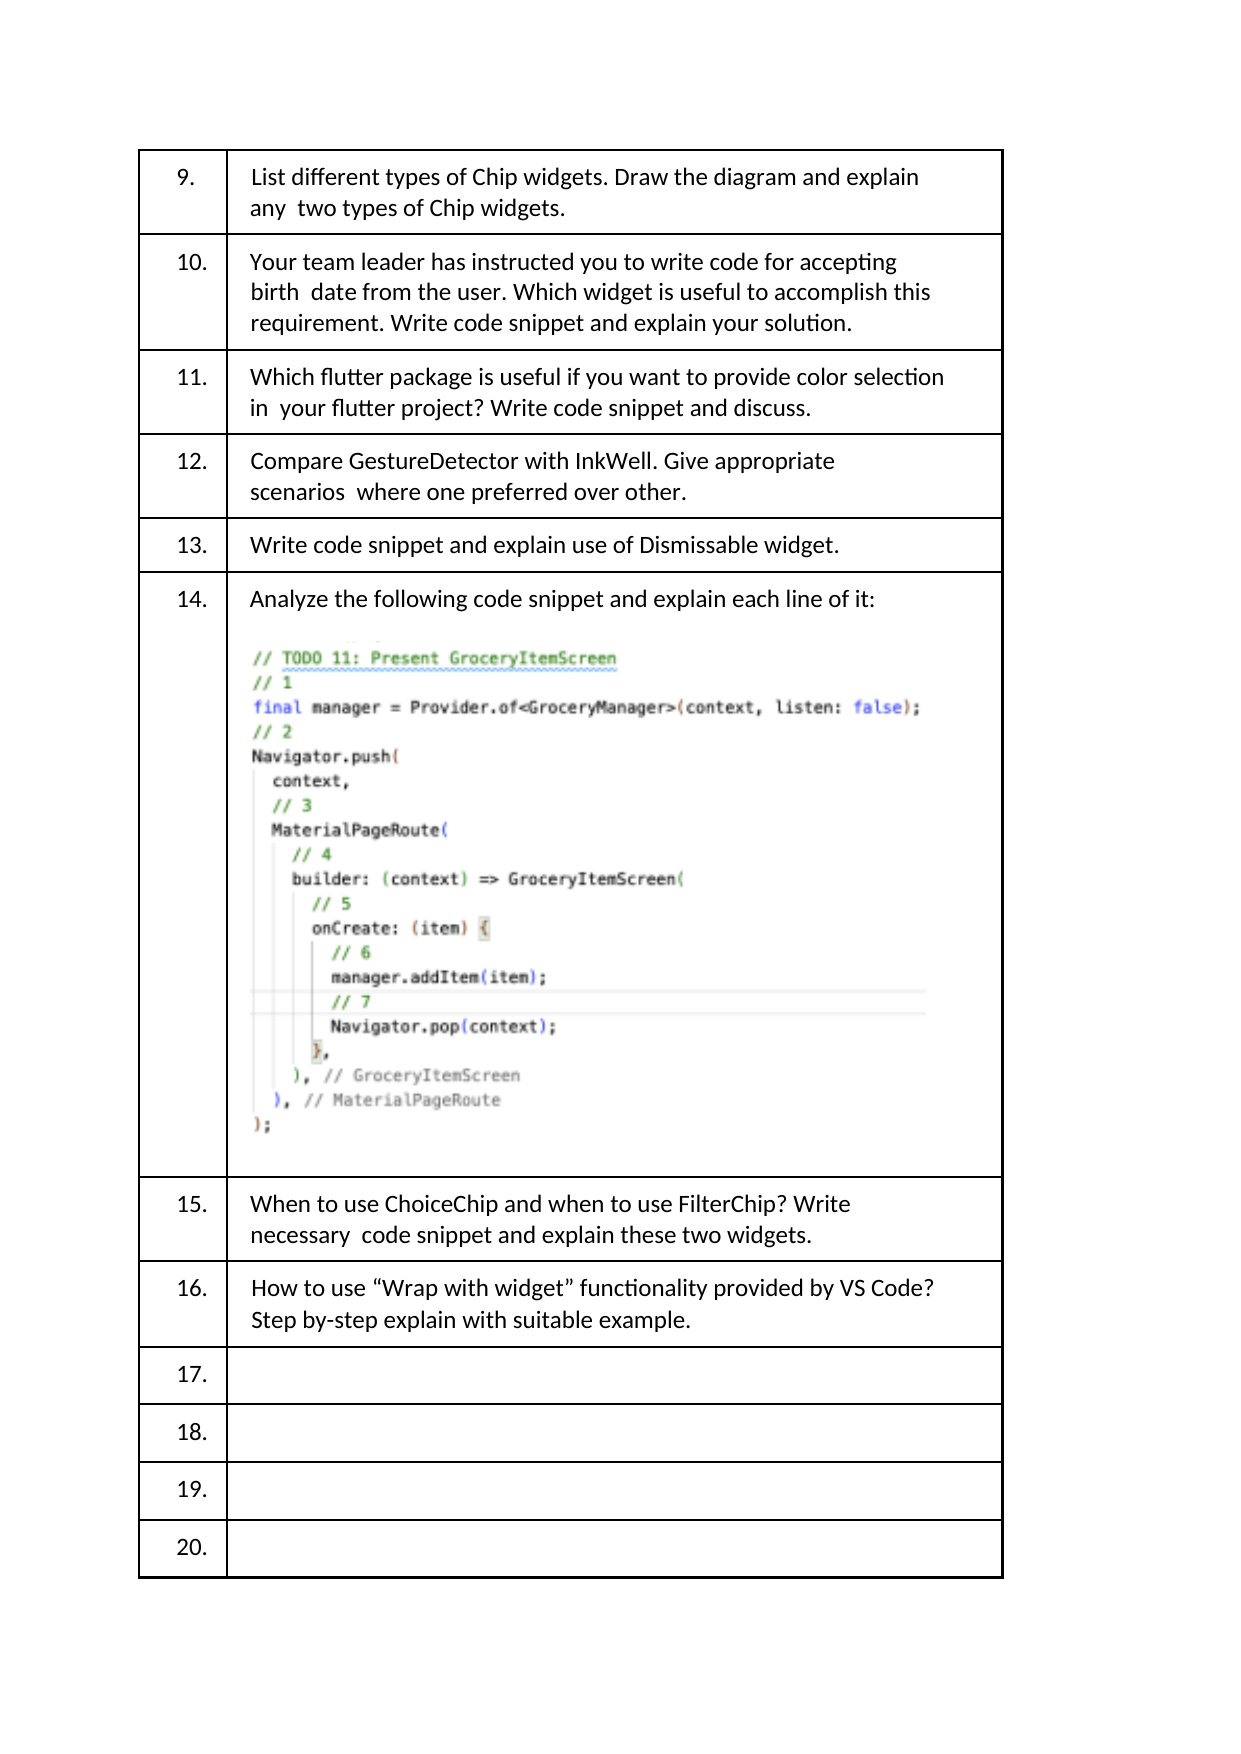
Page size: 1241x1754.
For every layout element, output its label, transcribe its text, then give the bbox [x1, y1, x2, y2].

table_cell 18. [140, 1405, 226, 1461]
table_cell 20. [140, 1521, 226, 1576]
table_cell [228, 1463, 1001, 1519]
table_cell List different types of Chip widgets. Draw the diagram and explain any two types of Chip widgets. [228, 151, 1001, 233]
table_cell Compare GestureDetector with InkWell. Give appropriate scenarios where one preferred over other. [228, 435, 1001, 517]
picture [249, 641, 927, 1138]
table_cell Which flutter package is useful if you want to provide color selection in your flutter project? Write code snippet and discuss. [228, 351, 1001, 433]
table_cell 9. [140, 151, 226, 233]
table_cell 10. [140, 235, 226, 348]
table_cell 12. [140, 435, 226, 517]
table_cell [228, 1521, 1001, 1576]
table_cell 13. [140, 519, 226, 571]
table_cell When to use ChoiceChip and when to use FilterChip? Write necessary code snippet and explain these two widgets. [228, 1178, 1001, 1260]
table_cell 15. [140, 1178, 226, 1260]
table_cell 16. [140, 1262, 226, 1346]
table_cell How to use “Wrap with widget” functionality provided by VS Code? Step by-step explain with suitable example. [228, 1262, 1001, 1346]
table_cell [228, 1348, 1001, 1403]
table_cell Your team leader has instructed you to write code for accepting birth date from the user. Which widget is useful to accomplish this requirement. Write code snippet and explain your solution. [228, 235, 1001, 348]
table_cell Write code snippet and explain use of Dismissable widget. [228, 519, 1001, 571]
table_cell Analyze the following code snippet and explain each line of it: [228, 573, 1001, 1176]
table_cell 17. [140, 1348, 226, 1403]
table_cell 19. [140, 1463, 226, 1519]
table_cell 11. [140, 351, 226, 433]
table_cell [228, 1405, 1001, 1461]
table_cell 14. [140, 573, 226, 1176]
